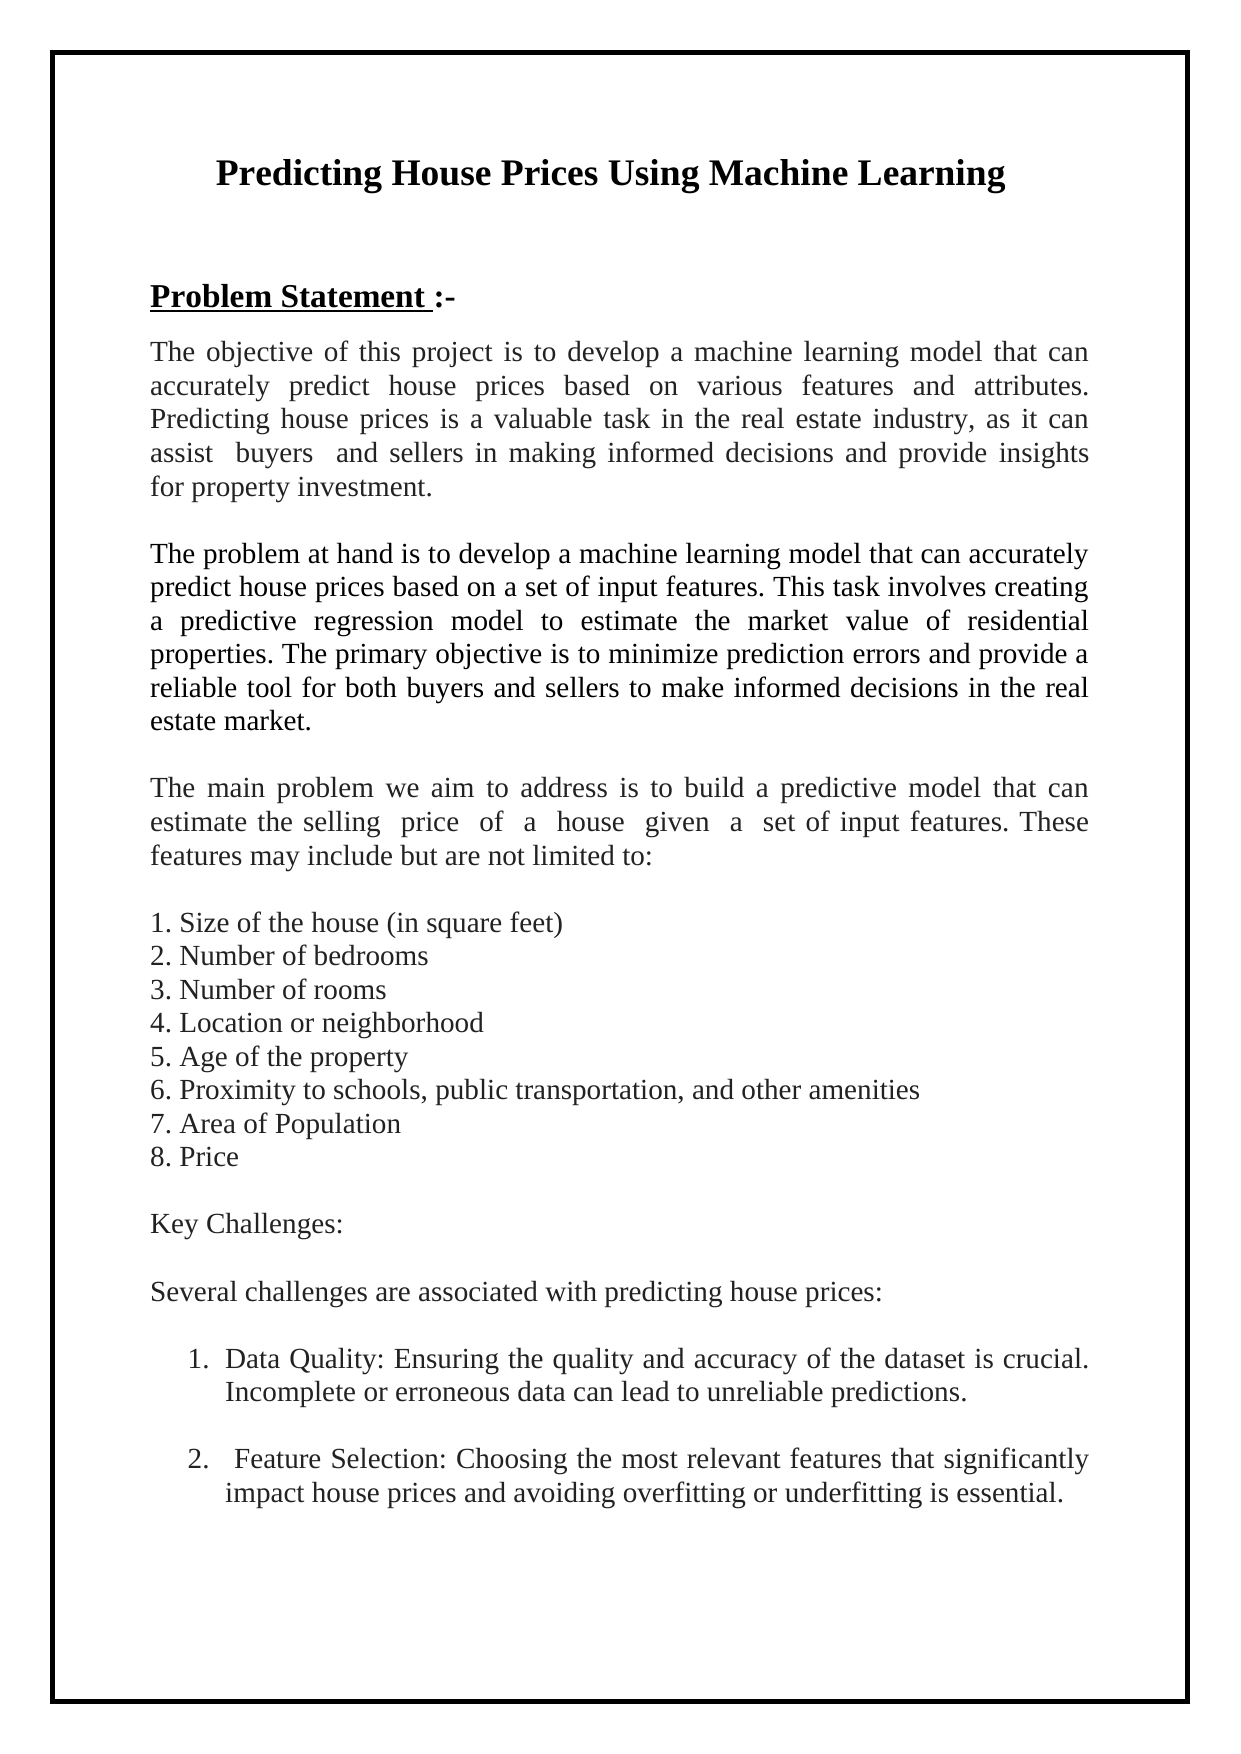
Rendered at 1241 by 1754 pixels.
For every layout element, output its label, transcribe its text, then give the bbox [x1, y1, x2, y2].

text 8. Price [150, 1139, 1090, 1173]
text Predicting House Prices Using Machine Learning [150, 150, 1090, 193]
text Problem Statement :- [150, 276, 1090, 315]
list Data Quality: Ensuring the quality and accuracy of the dataset is crucial. Incomplete or erroneous data can lead to unreliable predictions. [187, 1341, 1090, 1408]
text Several challenges are associated with predicting house prices: [150, 1274, 1090, 1307]
text 7. Area of Population [150, 1106, 1090, 1139]
text The main problem we aim to address is to build a predictive model that can estimate the selling price of a house given a set of input features. These features may include but are not limited to: [150, 771, 1090, 871]
text 1. Size of the house (in square feet) [150, 905, 1090, 938]
text The problem at hand is to develop a machine learning model that can accurately predict house prices based on a set of input features. This task involves creating a predictive regression model to estimate the market value of residential properties. The primary objective is to minimize prediction errors and provide a reliable tool for both buyers and sellers to make informed decisions in the real estate market. [150, 536, 1090, 737]
list Feature Selection: Choosing the most relevant features that significantly impact house prices and avoiding overfitting or underfitting is essential. [187, 1441, 1090, 1508]
text 6. Proximity to schools, public transportation, and other amenities [150, 1072, 1090, 1106]
text The objective of this project is to develop a machine learning model that can accurately predict house prices based on various features and attributes. Predicting house prices is a valuable task in the real estate industry, as it can assist buyers and sellers in making informed decisions and provide insights for property investment. [150, 334, 1090, 502]
text Key Challenges: [150, 1207, 1090, 1240]
text 3. Number of rooms [150, 972, 1090, 1005]
text 2. Number of bedrooms [150, 938, 1090, 972]
text 4. Location or neighborhood [150, 1005, 1090, 1039]
text 5. Age of the property [150, 1039, 1090, 1072]
